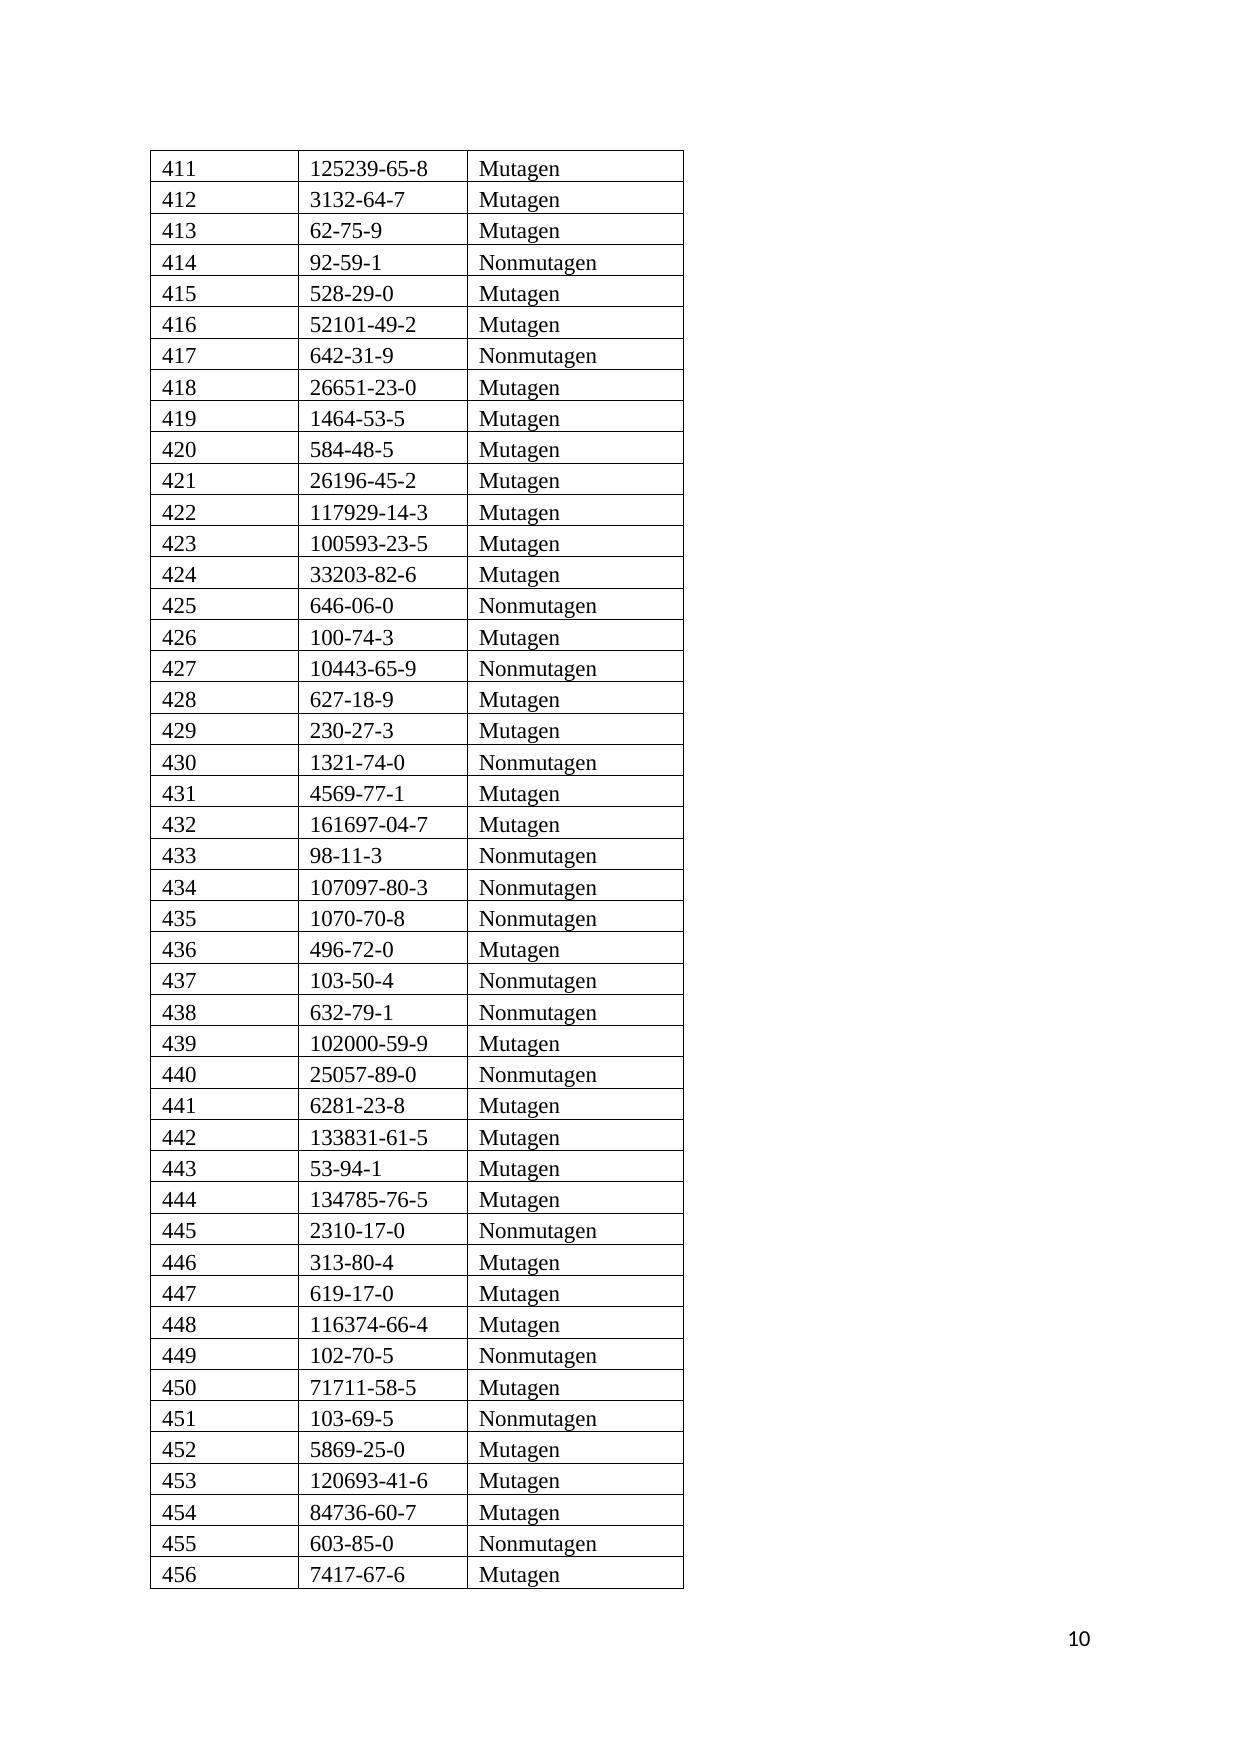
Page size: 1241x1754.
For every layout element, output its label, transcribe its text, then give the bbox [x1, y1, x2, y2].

table_cell 445 [151, 1214, 298, 1244]
table_cell Mutagen [468, 495, 683, 525]
table_cell 452 [151, 1432, 298, 1462]
table_cell Mutagen [468, 151, 683, 181]
table_cell 230-27-3 [299, 714, 467, 744]
table_cell Mutagen [468, 1151, 683, 1181]
table_cell Nonmutagen [468, 1526, 683, 1556]
table_cell Nonmutagen [468, 245, 683, 275]
table_cell Mutagen [468, 1026, 683, 1056]
table_cell 84736-60-7 [299, 1495, 467, 1525]
table_cell Mutagen [468, 714, 683, 744]
table_cell 412 [151, 182, 298, 212]
table_cell 5869-25-0 [299, 1432, 467, 1462]
table_cell 418 [151, 370, 298, 400]
table_cell 427 [151, 651, 298, 681]
table_cell Mutagen [468, 1370, 683, 1400]
table_cell 449 [151, 1339, 298, 1369]
table_cell 438 [151, 995, 298, 1025]
table_cell 416 [151, 307, 298, 337]
table_cell Mutagen [468, 557, 683, 587]
table_cell 62-75-9 [299, 214, 467, 244]
table_cell Nonmutagen [468, 1214, 683, 1244]
table_cell Nonmutagen [468, 964, 683, 994]
table_cell 116374-66-4 [299, 1307, 467, 1337]
table_cell 2310-17-0 [299, 1214, 467, 1244]
table_cell 439 [151, 1026, 298, 1056]
table_cell Nonmutagen [468, 995, 683, 1025]
table_cell 425 [151, 589, 298, 619]
table_cell Nonmutagen [468, 839, 683, 869]
table_cell 456 [151, 1557, 298, 1587]
table_cell 6281-23-8 [299, 1089, 467, 1119]
table_cell 1321-74-0 [299, 745, 467, 775]
table_cell 25057-89-0 [299, 1057, 467, 1087]
table_cell Nonmutagen [468, 651, 683, 681]
table_cell Mutagen [468, 1276, 683, 1306]
table_cell 446 [151, 1245, 298, 1275]
table_cell 420 [151, 432, 298, 462]
table_cell Nonmutagen [468, 1339, 683, 1369]
table_cell 53-94-1 [299, 1151, 467, 1181]
table_cell Mutagen [468, 1557, 683, 1587]
table_cell 103-50-4 [299, 964, 467, 994]
table_cell 117929-14-3 [299, 495, 467, 525]
table_cell Mutagen [468, 1245, 683, 1275]
table_cell 120693-41-6 [299, 1464, 467, 1494]
table_cell 440 [151, 1057, 298, 1087]
table_cell Nonmutagen [468, 870, 683, 900]
table_cell 71711-58-5 [299, 1370, 467, 1400]
table_cell 428 [151, 682, 298, 712]
table_cell Mutagen [468, 1089, 683, 1119]
table_cell 528-29-0 [299, 276, 467, 306]
table_cell Nonmutagen [468, 901, 683, 931]
table_cell 433 [151, 839, 298, 869]
table_cell 448 [151, 1307, 298, 1337]
table_cell 419 [151, 401, 298, 431]
table_cell 584-48-5 [299, 432, 467, 462]
table_cell 52101-49-2 [299, 307, 467, 337]
table_cell 603-85-0 [299, 1526, 467, 1556]
table_cell 10443-65-9 [299, 651, 467, 681]
table_cell Mutagen [468, 682, 683, 712]
table_cell Mutagen [468, 276, 683, 306]
table_cell 415 [151, 276, 298, 306]
table_cell 453 [151, 1464, 298, 1494]
table_cell 632-79-1 [299, 995, 467, 1025]
table_cell 92-59-1 [299, 245, 467, 275]
table_cell 413 [151, 214, 298, 244]
table_cell 26196-45-2 [299, 464, 467, 494]
table_cell Mutagen [468, 464, 683, 494]
table_cell Mutagen [468, 807, 683, 837]
table_cell Nonmutagen [468, 339, 683, 369]
table_cell 7417-67-6 [299, 1557, 467, 1587]
table_cell Mutagen [468, 307, 683, 337]
table_cell 429 [151, 714, 298, 744]
table_cell Mutagen [468, 214, 683, 244]
table_cell Mutagen [468, 1495, 683, 1525]
table_cell 100593-23-5 [299, 526, 467, 556]
table_cell Mutagen [468, 1120, 683, 1150]
table_cell 411 [151, 151, 298, 181]
table_cell 417 [151, 339, 298, 369]
table_cell 125239-65-8 [299, 151, 467, 181]
table_cell 414 [151, 245, 298, 275]
table_cell 646-06-0 [299, 589, 467, 619]
table_cell 1070-70-8 [299, 901, 467, 931]
table_cell 435 [151, 901, 298, 931]
table_cell Mutagen [468, 776, 683, 806]
table_cell Mutagen [468, 1182, 683, 1212]
table_cell 627-18-9 [299, 682, 467, 712]
table_cell 454 [151, 1495, 298, 1525]
table_cell 447 [151, 1276, 298, 1306]
table_cell 496-72-0 [299, 932, 467, 962]
table_cell 451 [151, 1401, 298, 1431]
table_cell 103-69-5 [299, 1401, 467, 1431]
table_cell 444 [151, 1182, 298, 1212]
table_cell 431 [151, 776, 298, 806]
table_cell 432 [151, 807, 298, 837]
table_cell Mutagen [468, 182, 683, 212]
table_cell Mutagen [468, 526, 683, 556]
table_cell 134785-76-5 [299, 1182, 467, 1212]
table_cell 426 [151, 620, 298, 650]
table_cell 102-70-5 [299, 1339, 467, 1369]
table_cell 133831-61-5 [299, 1120, 467, 1150]
table_cell 161697-04-7 [299, 807, 467, 837]
table_cell 422 [151, 495, 298, 525]
table_cell 442 [151, 1120, 298, 1150]
table_cell 642-31-9 [299, 339, 467, 369]
table_cell 4569-77-1 [299, 776, 467, 806]
table_cell 434 [151, 870, 298, 900]
table_cell 430 [151, 745, 298, 775]
table_cell Nonmutagen [468, 1401, 683, 1431]
table_cell 421 [151, 464, 298, 494]
table_cell 450 [151, 1370, 298, 1400]
table_cell 313-80-4 [299, 1245, 467, 1275]
table_cell 437 [151, 964, 298, 994]
table_cell Nonmutagen [468, 745, 683, 775]
table_cell Mutagen [468, 370, 683, 400]
table_cell Nonmutagen [468, 589, 683, 619]
table_cell 33203-82-6 [299, 557, 467, 587]
table_cell 98-11-3 [299, 839, 467, 869]
table_cell Mutagen [468, 401, 683, 431]
table_cell 436 [151, 932, 298, 962]
table_cell Mutagen [468, 1307, 683, 1337]
table_cell Mutagen [468, 932, 683, 962]
table_cell 3132-64-7 [299, 182, 467, 212]
table_cell 619-17-0 [299, 1276, 467, 1306]
table_cell 455 [151, 1526, 298, 1556]
table_cell Mutagen [468, 432, 683, 462]
table_cell Nonmutagen [468, 1057, 683, 1087]
table_cell 26651-23-0 [299, 370, 467, 400]
table_cell 107097-80-3 [299, 870, 467, 900]
table_cell Mutagen [468, 1464, 683, 1494]
table_cell 100-74-3 [299, 620, 467, 650]
table_cell 102000-59-9 [299, 1026, 467, 1056]
table_cell Mutagen [468, 620, 683, 650]
table_cell 423 [151, 526, 298, 556]
table_cell 441 [151, 1089, 298, 1119]
table_cell 424 [151, 557, 298, 587]
table_cell 443 [151, 1151, 298, 1181]
table_cell Mutagen [468, 1432, 683, 1462]
table_cell 1464-53-5 [299, 401, 467, 431]
